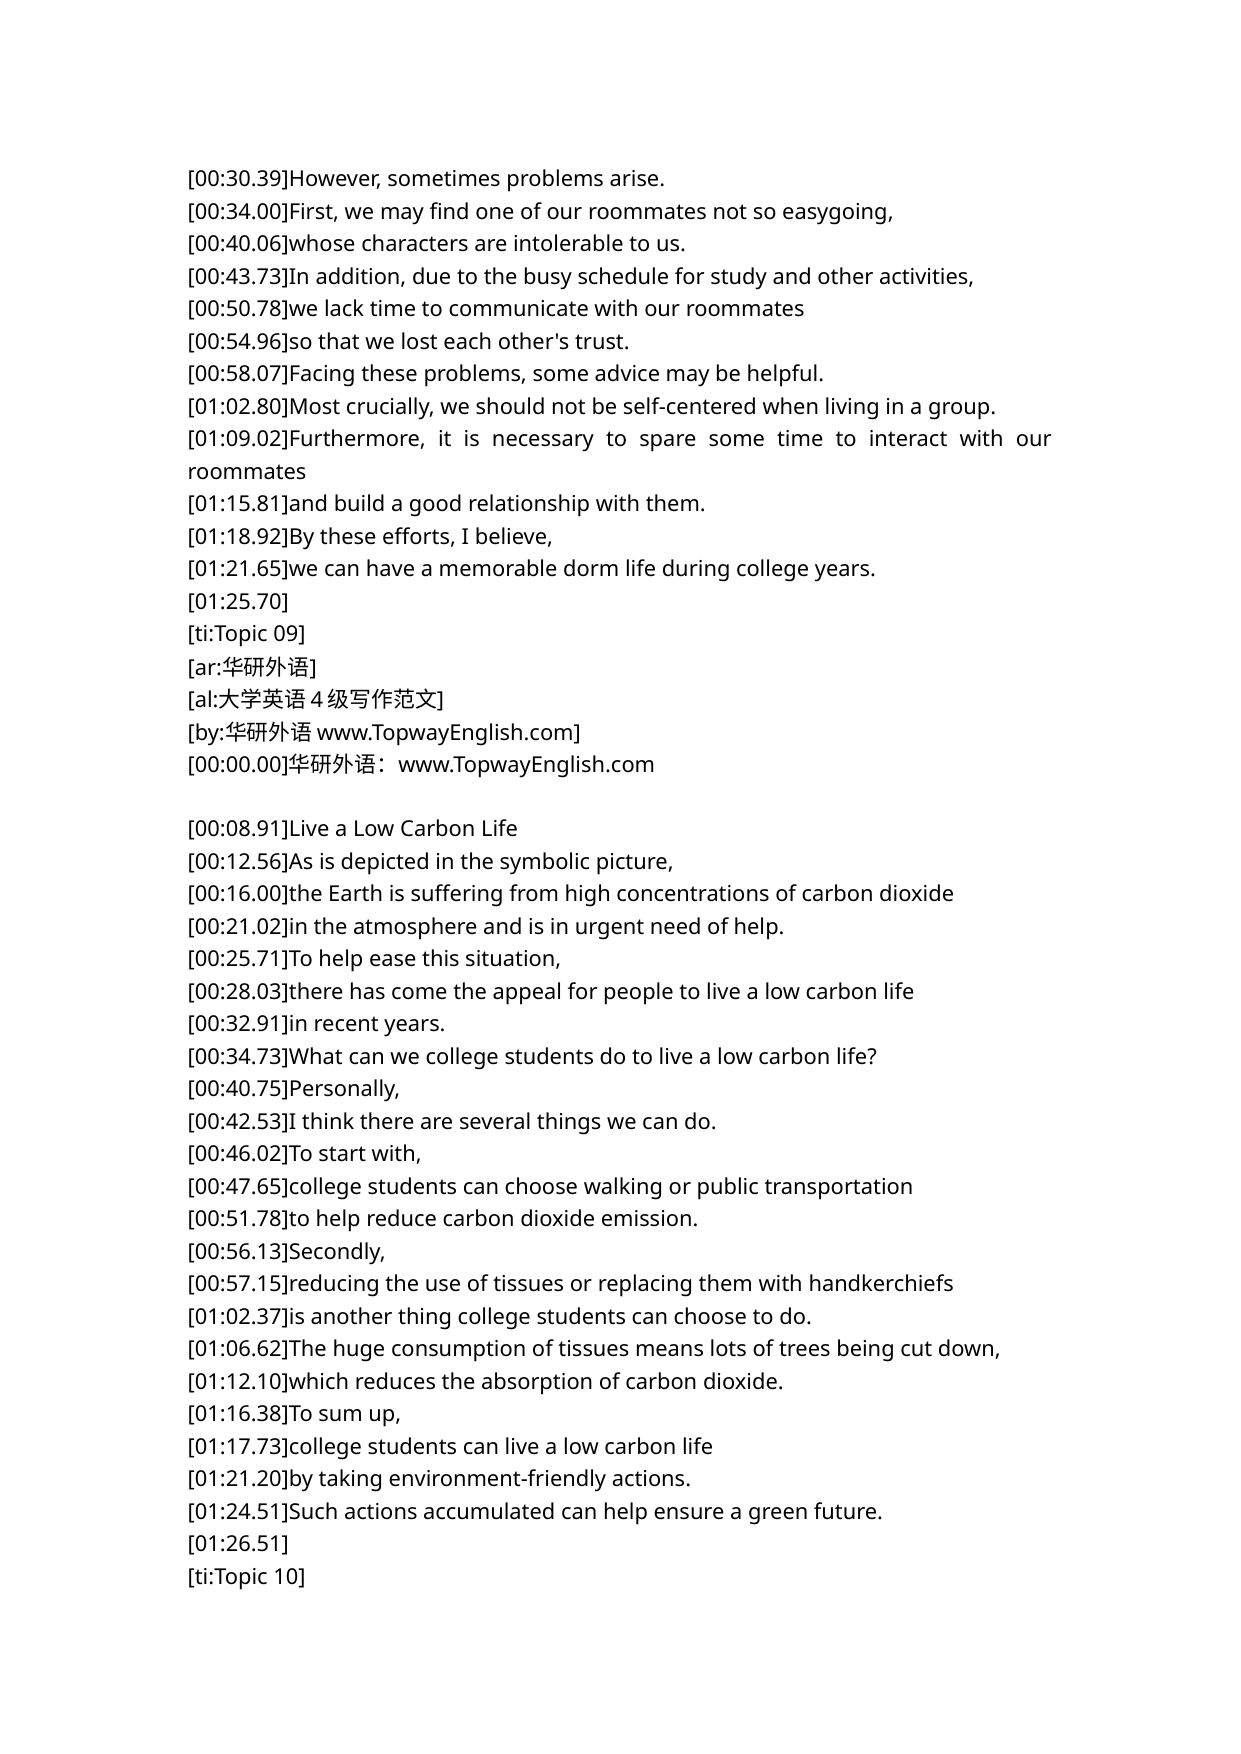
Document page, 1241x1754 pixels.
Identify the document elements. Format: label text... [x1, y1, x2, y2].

text [00:51.78]to help reduce carbon dioxide emission. [187, 1202, 1053, 1234]
text [00:16.00]the Earth is suffering from high concentrations of carbon dioxide [187, 877, 1053, 909]
text [00:40.75]Personally, [187, 1072, 1053, 1104]
text [01:15.81]and build a good relationship with them. [187, 487, 1053, 519]
text [00:46.02]To start with, [187, 1137, 1053, 1169]
text [00:42.53]I think there are several things we can do. [187, 1104, 1053, 1137]
text [01:25.70] [187, 584, 1053, 617]
text [00:57.15]reducing the use of tissues or replacing them with handkerchiefs [187, 1267, 1053, 1299]
text [01:02.37]is another thing college students can choose to do. [187, 1299, 1053, 1332]
text [00:21.02]in the atmosphere and is in urgent need of help. [187, 909, 1053, 942]
text [al:大学英语4级写作范文] [187, 682, 1053, 714]
text [01:21.20]by taking environment-friendly actions. [187, 1462, 1053, 1494]
text [01:06.62]The huge consumption of tissues means lots of trees being cut down, [187, 1332, 1053, 1364]
text [ar:华研外语] [187, 649, 1053, 682]
text [ti:Topic 10] [187, 1559, 1053, 1592]
text [01:21.65]we can have a memorable dorm life during college years. [187, 552, 1053, 584]
text [00:40.06]whose characters are intolerable to us. [187, 227, 1053, 259]
text [00:56.13]Secondly, [187, 1234, 1053, 1267]
text [01:02.80]Most crucially, we should not be self-centered when living in a group. [187, 389, 1053, 422]
text [00:30.39]However, sometimes problems arise. [187, 162, 1053, 194]
text [00:34.73]What can we college students do to live a low carbon life? [187, 1039, 1053, 1072]
text [00:58.07]Facing these problems, some advice may be helpful. [187, 357, 1053, 389]
text [01:09.02]Furthermore, it is necessary to spare some time to interact with our roommates [187, 422, 1053, 487]
text [01:17.73]college students can live a low carbon life [187, 1429, 1053, 1462]
text [00:28.03]there has come the appeal for people to live a low carbon life [187, 974, 1053, 1007]
text [by:华研外语www.TopwayEnglish.com] [187, 714, 1053, 747]
text [00:47.65]college students can choose walking or public transportation [187, 1169, 1053, 1202]
text [01:26.51] [187, 1527, 1053, 1559]
text [00:25.71]To help ease this situation, [187, 942, 1053, 974]
text [00:34.00]First, we may find one of our roommates not so easygoing, [187, 194, 1053, 227]
text [01:18.92]By these efforts, I believe, [187, 519, 1053, 552]
text [ti:Topic 09] [187, 617, 1053, 649]
text [00:32.91]in recent years. [187, 1007, 1053, 1039]
text [01:24.51]Such actions accumulated can help ensure a green future. [187, 1494, 1053, 1527]
text [01:16.38]To sum up, [187, 1397, 1053, 1429]
text [00:43.73]In addition, due to the busy schedule for study and other activities, [187, 259, 1053, 292]
text [00:08.91]Live a Low Carbon Life [187, 812, 1053, 844]
text [00:00.00]华研外语：www.TopwayEnglish.com [187, 747, 1053, 779]
text [00:12.56]As is depicted in the symbolic picture, [187, 844, 1053, 877]
text [00:54.96]so that we lost each other's trust. [187, 324, 1053, 357]
text [00:50.78]we lack time to communicate with our roommates [187, 292, 1053, 324]
text [01:12.10]which reduces the absorption of carbon dioxide. [187, 1364, 1053, 1397]
